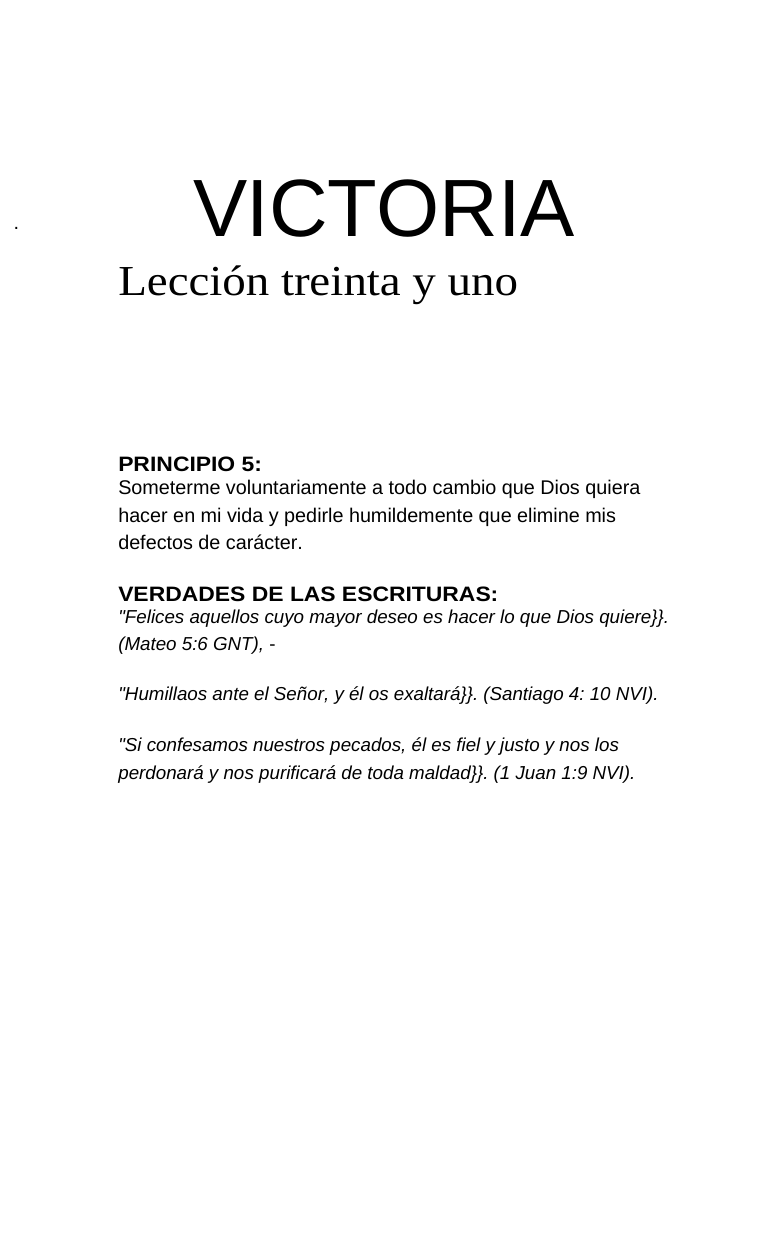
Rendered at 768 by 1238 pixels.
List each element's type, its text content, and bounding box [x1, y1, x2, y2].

subtitle . VICTORIA [13, 160, 768, 254]
subtitle Lección treinta y uno [118, 256, 768, 305]
text "Si confesamos nuestros pecados, él es fiel y justo y nos los perdonará y nos purificará de toda maldad}}. (1 Juan 1:9 NVI). [118, 733, 636, 783]
text Someterme voluntariamente a todo cambio que Dios quiera hacer en mi vida y pedirle humildemente que elimine mis defectos de carácter. [118, 476, 642, 554]
subtitle PRINCIPIO 5: [118, 452, 768, 476]
text "Felices aquellos cuyo mayor deseo es hacer lo que Dios quiere}}. (Mateo 5:6 GNT), - [118, 606, 670, 654]
text "Humillaos ante el Señor, y él os exaltará}}. (Santiago 4: 10 NVI). [118, 682, 768, 704]
subtitle VERDADES DE LAS ESCRITURAS: [118, 582, 768, 606]
